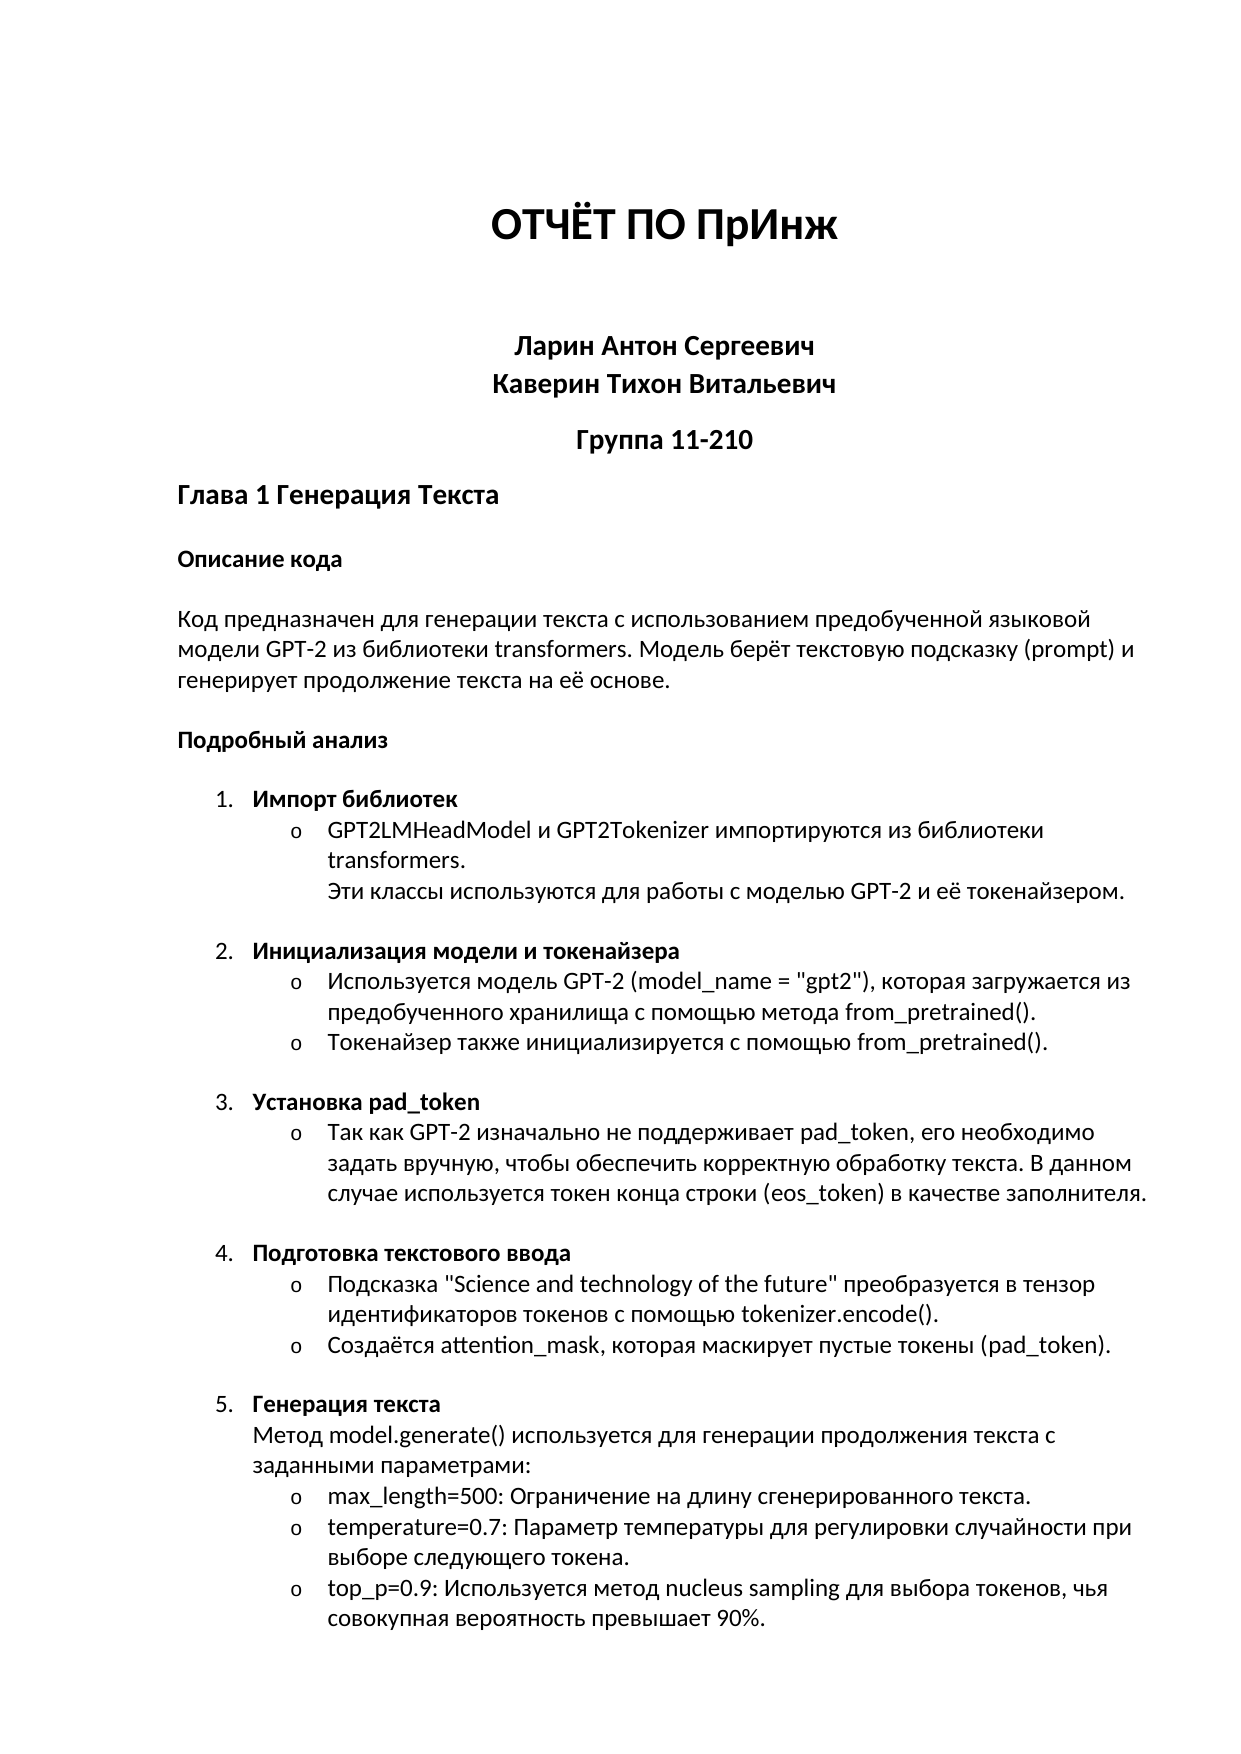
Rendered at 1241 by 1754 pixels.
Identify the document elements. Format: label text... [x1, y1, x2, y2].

text Группа 11-210 [177, 421, 1152, 456]
list Токенайзер также инициализируется с помощью from_pretrained(). [290, 1085, 1152, 1115]
list Создаётся attention_mask, которая маскирует пустые токены (pad_token). [290, 1446, 1152, 1476]
list Используется модель GPT-2 (model_name = "gpt2"), которая загружается из предобученного хранилища с помощью метода from_pretrained(). [290, 1024, 1152, 1085]
text ОТЧЁТ ПО ПрИнж [177, 195, 1152, 251]
subtitle Подробный анализ [177, 724, 1152, 754]
text Ларин Антон Сергеевич Каверин Тихон Витальевич [177, 327, 1152, 401]
text Код предназначен для генерации текста с использованием предобученной языковой модели GPT-2 из библиотеки transformers. Модель берёт текстовую подсказку (prompt) и генерирует продолжение текста на её основе. [177, 603, 1152, 695]
list Подсказка "Science and technology of the future" преобразуется в тензор идентификаторов токенов с помощью tokenizer.encode(). [290, 1384, 1152, 1446]
list Инициализация модели и токенайзера [215, 964, 1152, 994]
text Описание кода [177, 543, 1152, 574]
list Импорт библиотек [215, 783, 1152, 814]
text Глава 1 Генерация Текста [177, 476, 1152, 511]
list Так как GPT-2 изначально не поддерживает pad_token, его необходимо задать вручную, чтобы обеспечить корректную обработку текста. В данном случае используется токен конца строки (eos_token) в качестве заполнителя. [290, 1204, 1152, 1296]
list Подготовка текстового ввода [215, 1325, 1152, 1355]
list Генерация текста Метод model.generate() используется для генерации продолжения текста с заданными параметрами: [215, 1505, 1152, 1597]
list Установка pad_token [215, 1144, 1152, 1175]
list GPT2LMHeadModel и GPT2Tokenizer импортируются из библиотеки transformers. Эти классы используются для работы с моделью GPT-2 и её токенайзером. [290, 843, 1152, 935]
